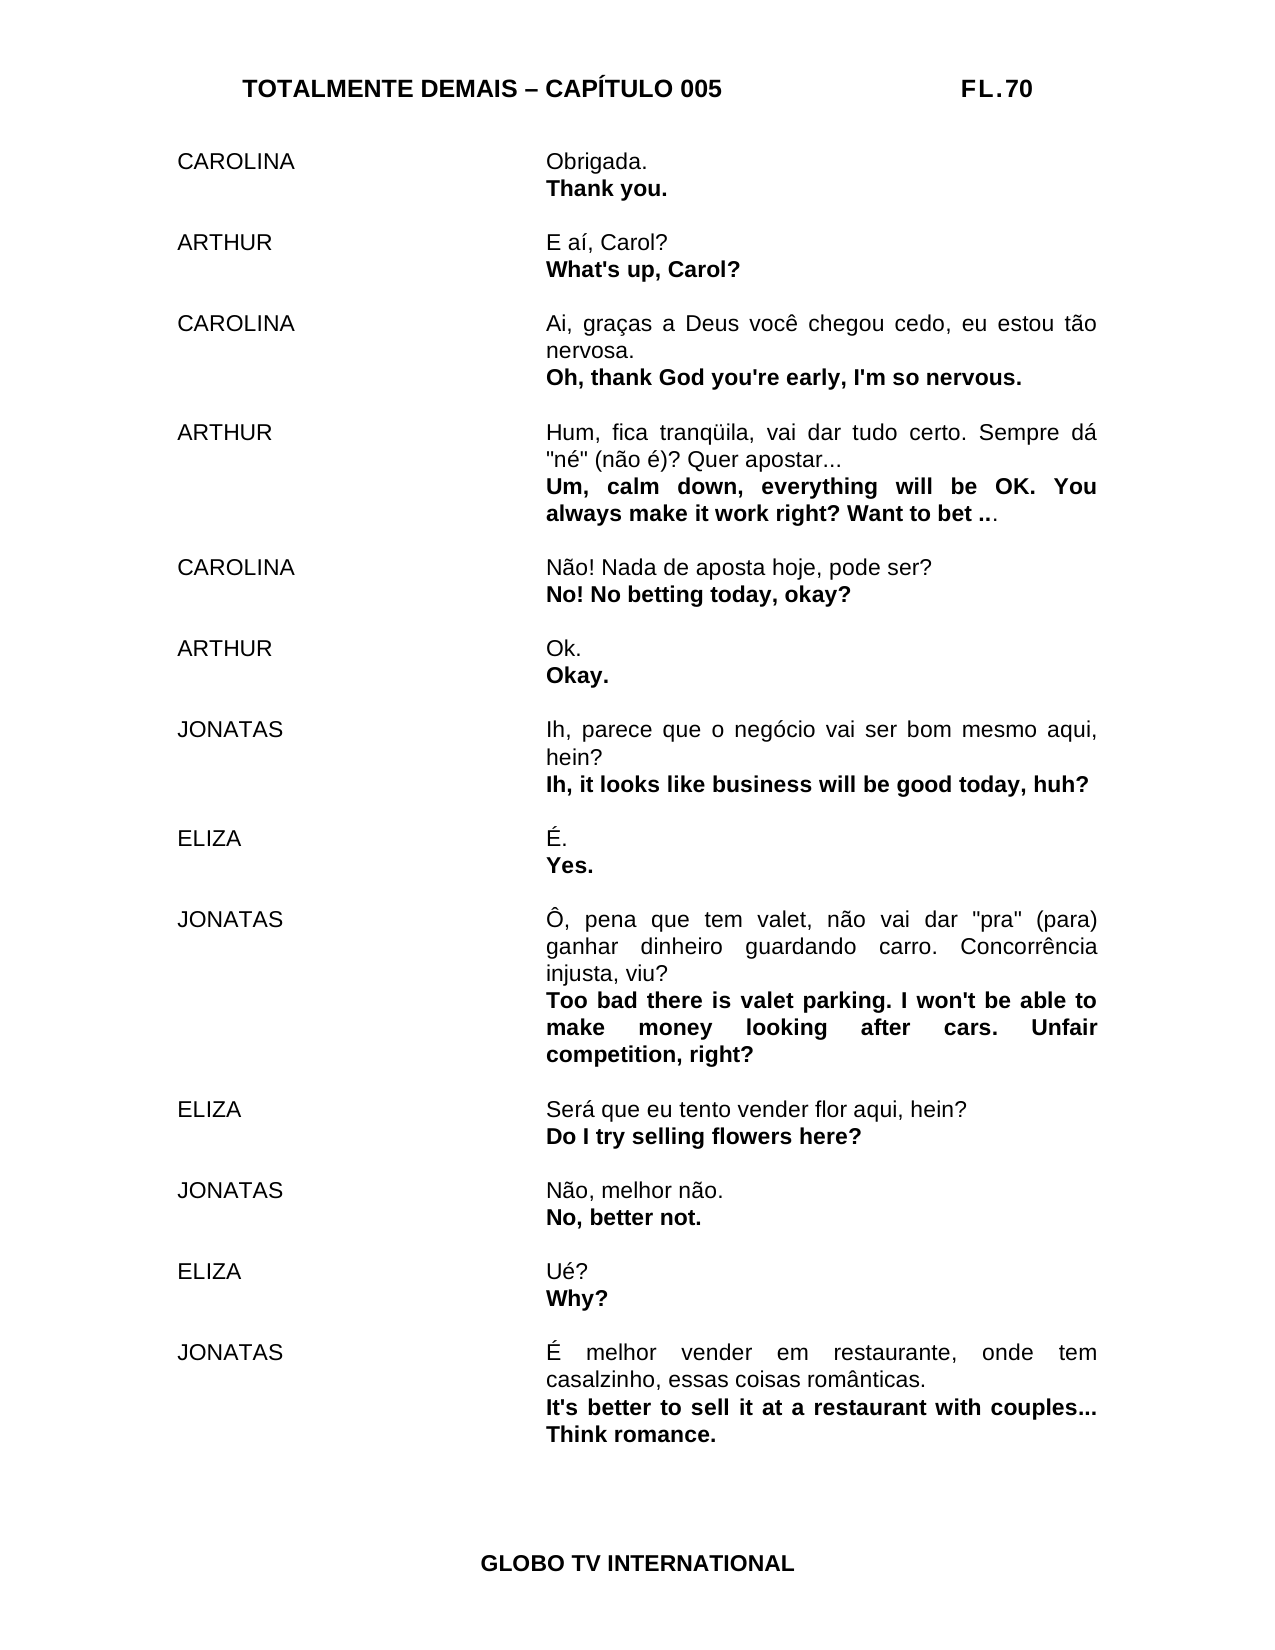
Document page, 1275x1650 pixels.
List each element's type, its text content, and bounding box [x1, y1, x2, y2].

text ARTHUR Ok. Okay. [177, 634, 1098, 689]
text ARTHUR E aí, Carol? What's up, Carol? [177, 228, 1098, 282]
text JONATAS Não, melhor não. No, better not. [177, 1176, 1098, 1230]
text JONATAS Ih, parece que o negócio vai ser bom mesmo aqui, hein? Ih, it looks like business will be good today, huh? [177, 716, 1098, 797]
text CAROLINA Obrigada. Thank you. [177, 147, 1098, 201]
text CAROLINA Ai, graças a Deus você chegou cedo, eu estou tão nervosa. Oh, thank God you're early, I'm so nervous. [177, 309, 1098, 391]
text CAROLINA Não! Nada de aposta hoje, pode ser? No! No betting today, okay? [177, 553, 1098, 607]
text Why? [177, 1284, 1098, 1312]
text JONATAS Ô, pena que tem valet, não vai dar "pra" (para) ganhar dinheiro guardando carro. Concorrência injusta, viu? Too bad there is valet parking. I won't be able to make money looking after cars. Unfair competition, right? [177, 905, 1098, 1068]
text ELIZA Será que eu tento vender flor aqui, hein? Do I try selling flowers here? [177, 1095, 1098, 1149]
text ARTHUR Hum, fica tranqüila, vai dar tudo certo. Sempre dá "né" (não é)? Quer apostar... Um, calm down, everything will be OK. You always make it work right? Want to bet ... [177, 418, 1098, 526]
text ELIZA É. Yes. [177, 824, 1098, 878]
text ELIZA Ué? [177, 1257, 1098, 1284]
text JONATAS É melhor vender em restaurante, onde tem casalzinho, essas coisas românticas. It's better to sell it at a restaurant with couples... Think romance. [177, 1339, 1098, 1447]
